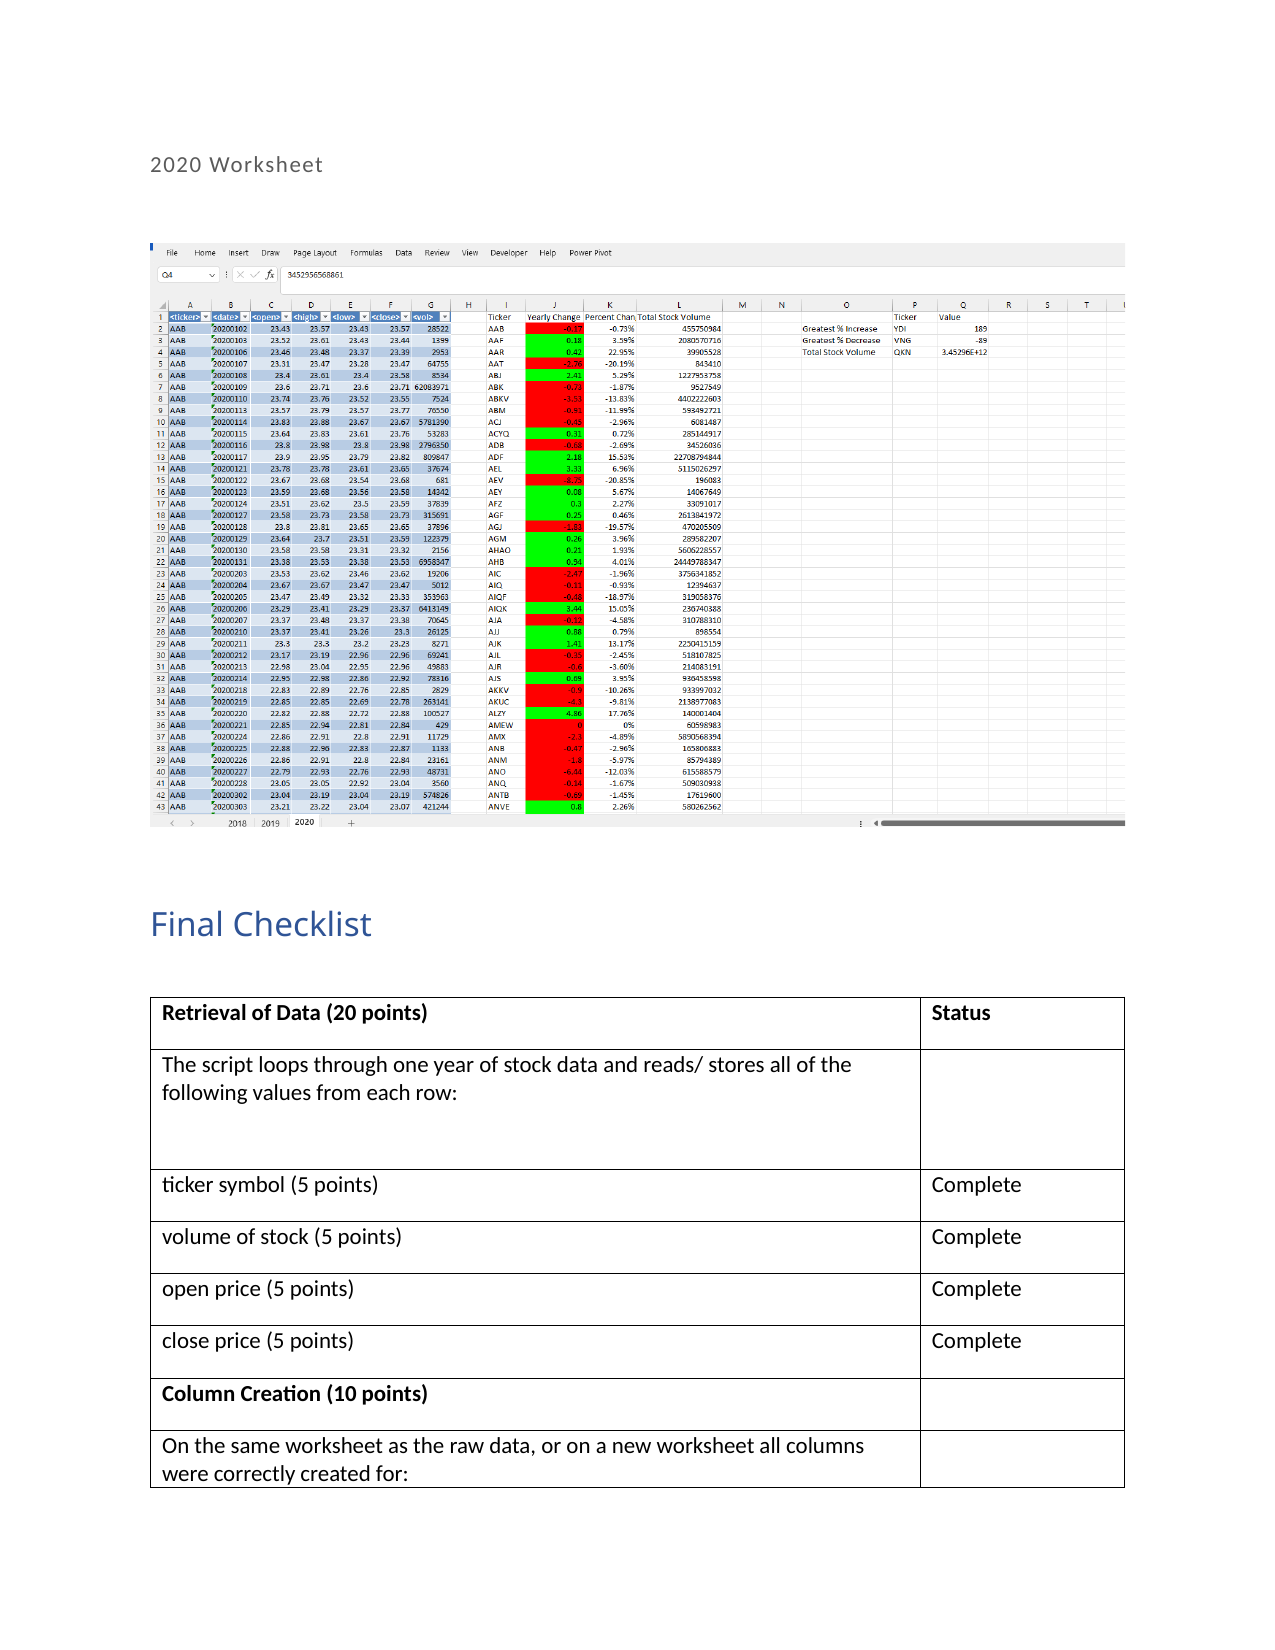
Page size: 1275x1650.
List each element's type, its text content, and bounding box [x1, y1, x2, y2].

table_header Retrieval of Data (20 points) [151, 998, 920, 1049]
picture [150, 243, 1125, 827]
table_cell The script loops through one year of stock data and reads/ stores all of the following values from each row: [151, 1050, 920, 1169]
table_cell Complete [921, 1222, 1124, 1273]
table_cell open price (5 points) [151, 1274, 920, 1325]
table_cell volume of stock (5 points) [151, 1222, 920, 1273]
subtitle Final Checklist [150, 901, 1125, 946]
table_cell Complete [921, 1170, 1124, 1221]
table_header Status [921, 998, 1124, 1049]
table_cell Complete [921, 1274, 1124, 1325]
table_cell [921, 1379, 1124, 1430]
table_cell Complete [921, 1326, 1124, 1378]
subtitle 2020 Worksheet [150, 150, 1125, 178]
table_cell [921, 1431, 1124, 1487]
table_cell close price (5 points) [151, 1326, 920, 1378]
table_cell [921, 1050, 1124, 1169]
table_cell On the same worksheet as the raw data, or on a new worksheet all columns were correctly created for: [151, 1431, 920, 1487]
table_cell Column Creation (10 points) [151, 1379, 920, 1430]
table_cell ticker symbol (5 points) [151, 1170, 920, 1221]
